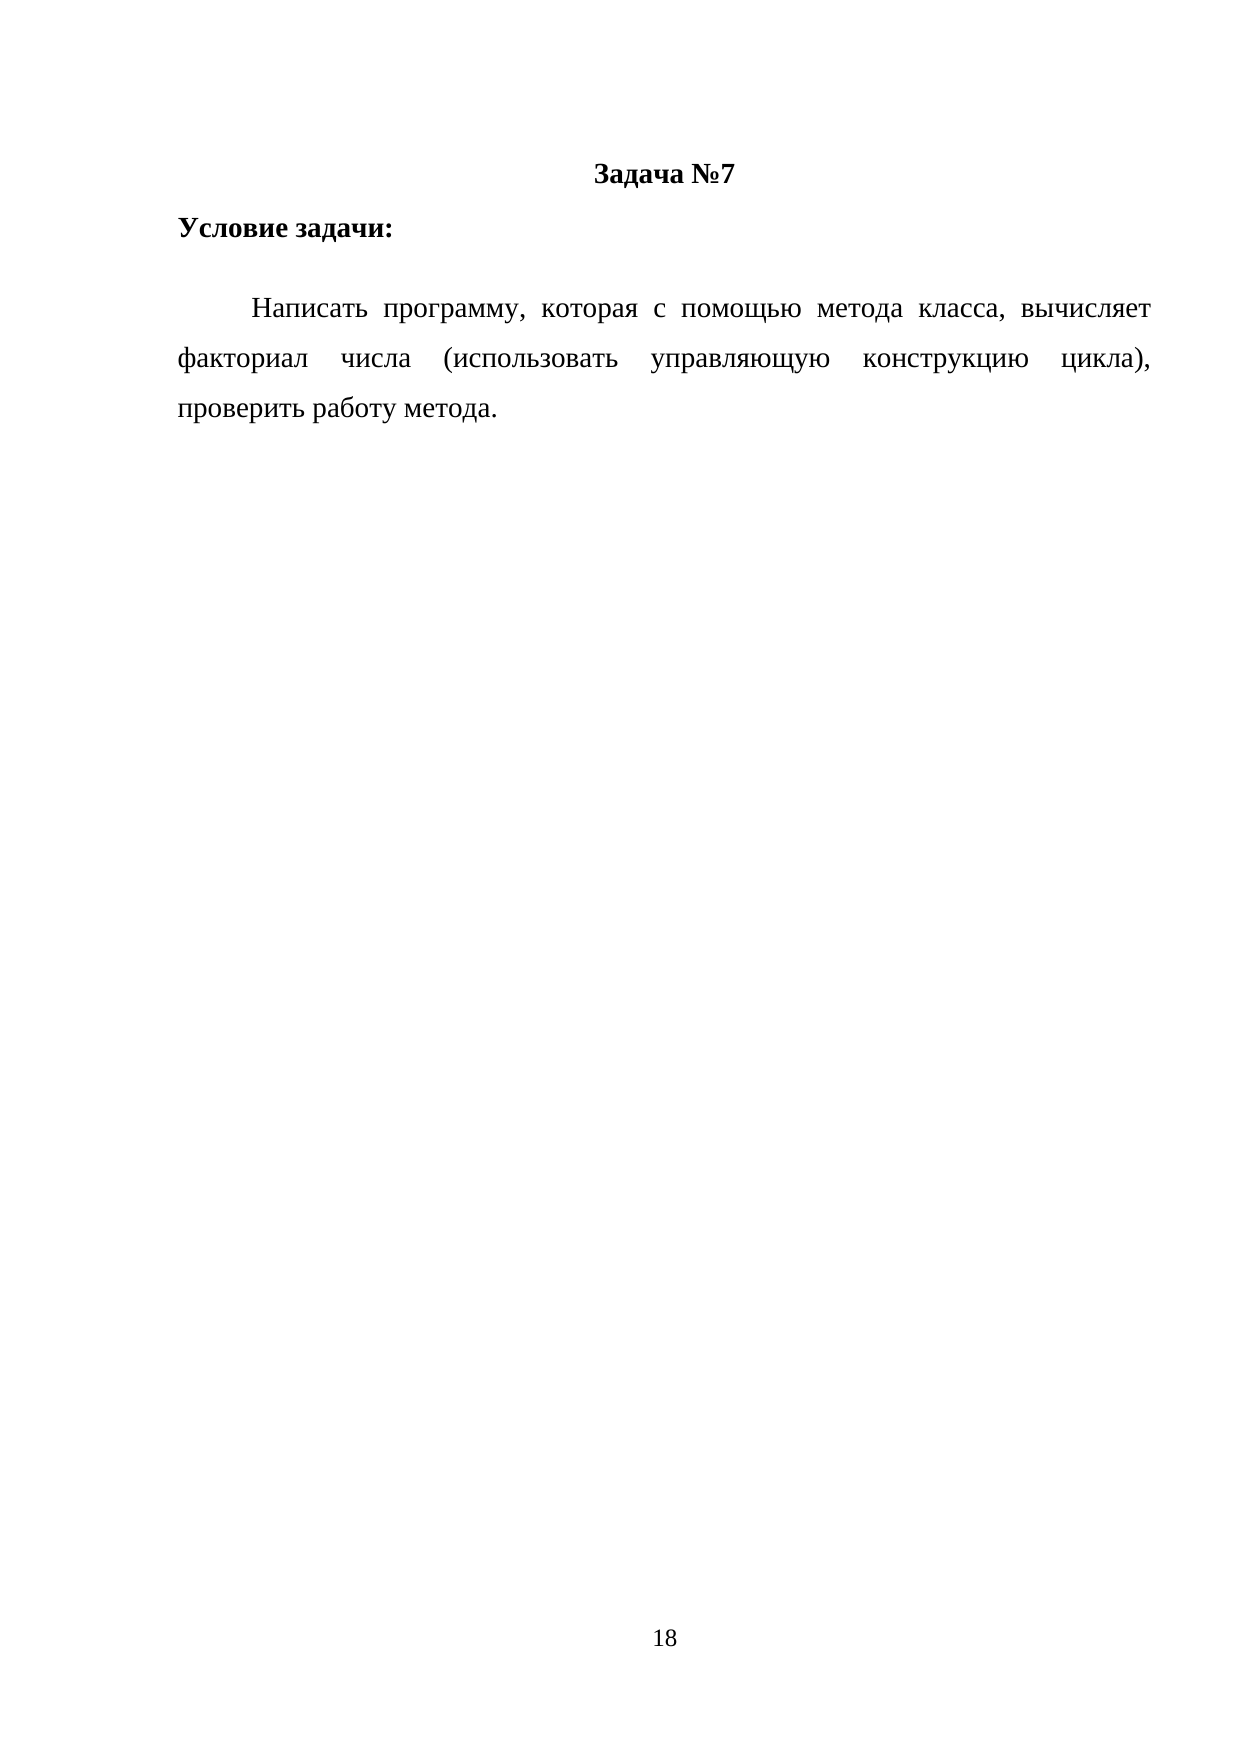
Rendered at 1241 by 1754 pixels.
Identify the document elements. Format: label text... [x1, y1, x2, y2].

subtitle Условие задачи: [177, 210, 1152, 244]
text Написать программу, которая с помощью метода класса, вычисляет факториал числа (использовать управляющую конструкцию цикла), проверить работу метода. [177, 290, 1152, 424]
subtitle Задача №7 [177, 156, 1152, 189]
